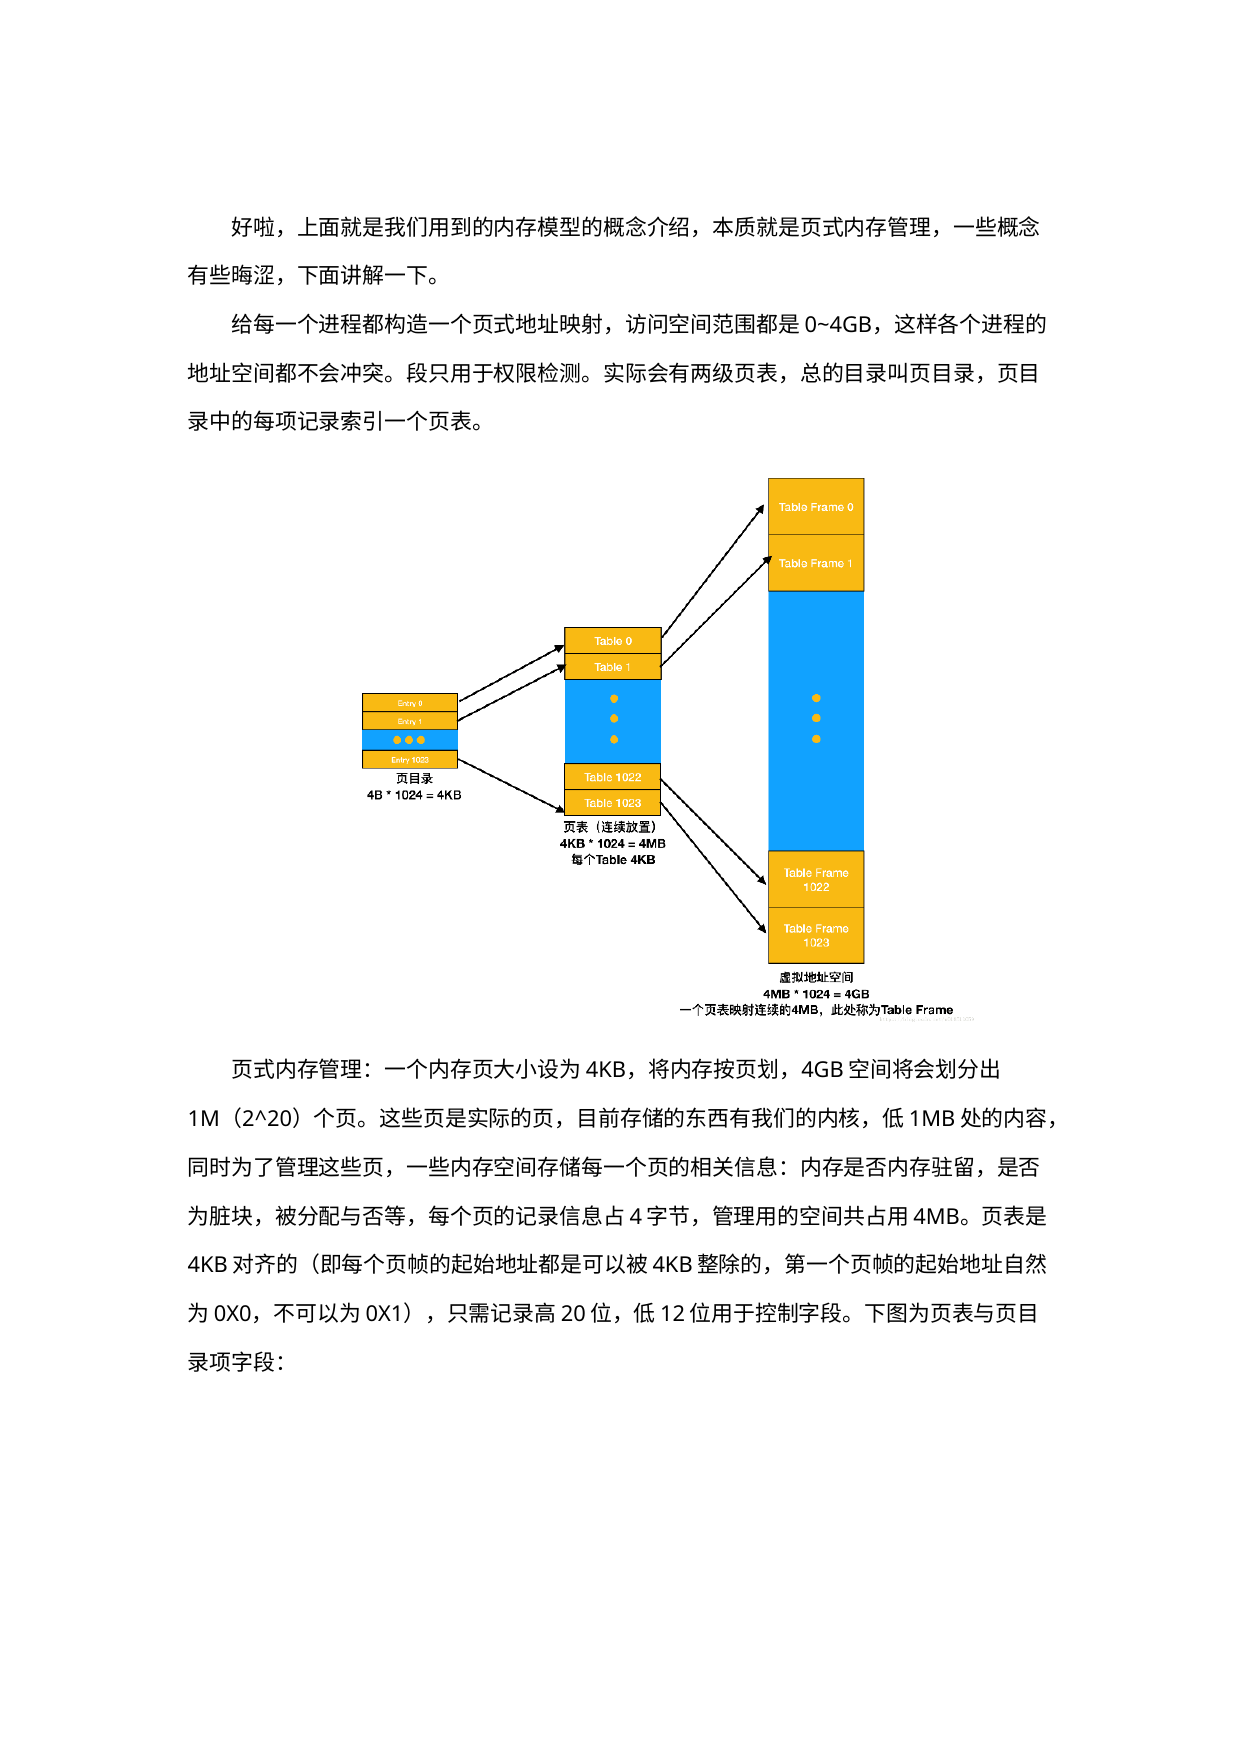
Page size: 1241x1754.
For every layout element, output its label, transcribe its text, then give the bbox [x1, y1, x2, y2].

picture [307, 452, 977, 1025]
text 页式内存管理：一个内存页大小设为4KB，将内存按页划，4GB空间将会划分出1M（2^20）个页。这些页是实际的页，目前存储的东西有我们的内核，低1MB处的内容，同时为了管理这些页，一些内存空间存储每一个页的相关信息：内存是否内存驻留，是否为脏块，被分配与否等，每个页的记录信息占4字节，管理用的空间共占用4MB。页表是4KB对齐的（即每个页帧的起始地址都是可以被4KB整除的，第一个页帧的起始地址自然为0X0，不可以为0X1），只需记录高20位，低12位用于控制字段。下图为页表与页目录项字段： [187, 1052, 1053, 1377]
text 好啦，上面就是我们用到的内存模型的概念介绍，本质就是页式内存管理，一些概念有些晦涩，下面讲解一下。 [187, 209, 1053, 291]
text 给每一个进程都构造一个页式地址映射，访问空间范围都是0~4GB，这样各个进程的地址空间都不会冲突。段只用于权限检测。实际会有两级页表，总的目录叫页目录，页目录中的每项记录索引一个页表。 [187, 306, 1053, 436]
